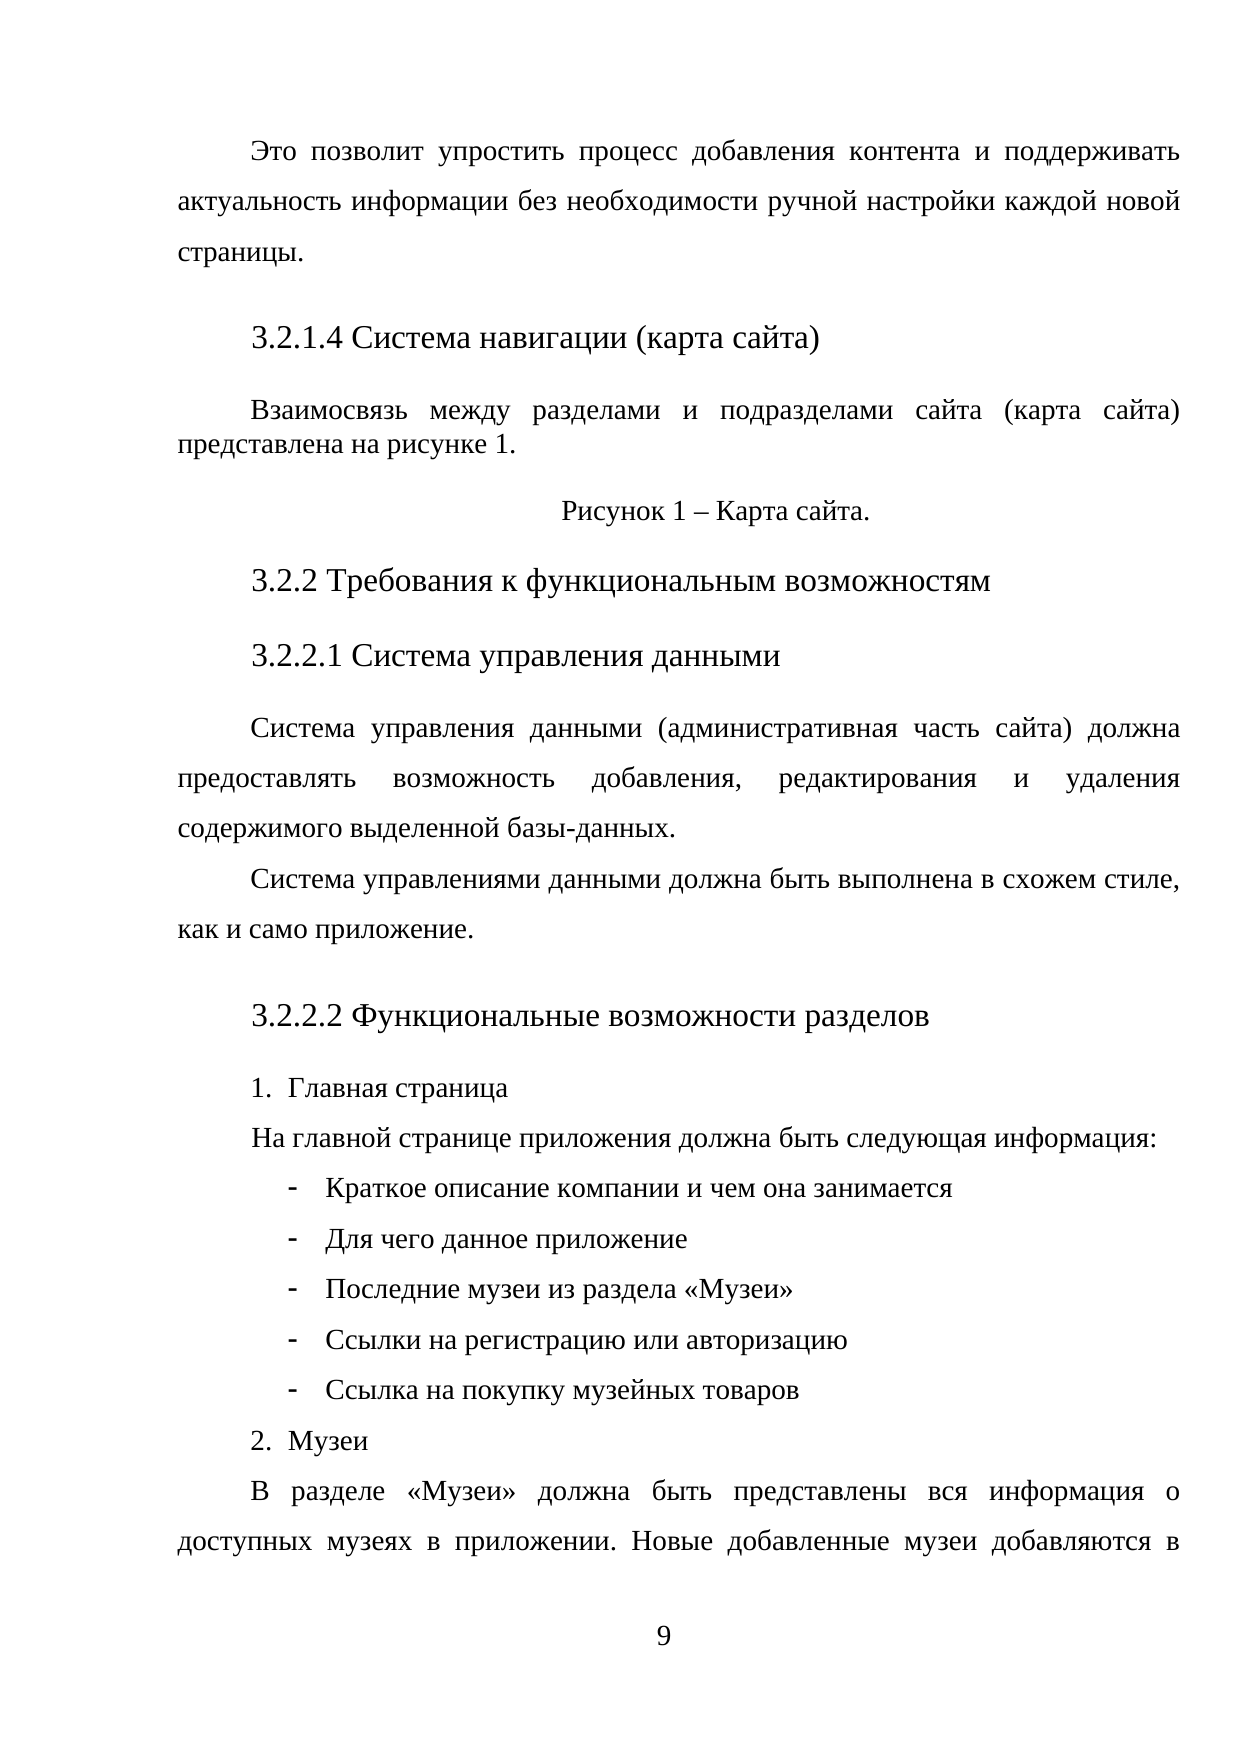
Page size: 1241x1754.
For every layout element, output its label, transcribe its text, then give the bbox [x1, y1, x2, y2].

text Рисунок 1 – Карта сайта. [177, 493, 1181, 527]
list Краткое описание компании и чем она занимается [288, 1171, 1181, 1204]
list Главная страница [250, 1070, 1181, 1103]
list Ссылки на регистрацию или авторизацию [288, 1322, 1181, 1356]
text Это позволит упростить процесс добавления контента и поддерживать актуальность информации без необходимости ручной настройки каждой новой страницы. [177, 133, 1181, 267]
text Система управлениями данными должна быть выполнена в схожем стиле, как и само приложение. [177, 861, 1181, 945]
subtitle 3.2.2.2 Функциональные возможности разделов [177, 995, 1181, 1033]
text На главной странице приложения должна быть следующая информация: [177, 1120, 1181, 1154]
subtitle 3.2.2 Требования к функциональным возможностям [177, 560, 1181, 598]
list Последние музеи из раздела «Музеи» [288, 1271, 1181, 1305]
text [177, 1473, 1181, 1557]
list Музеи [250, 1423, 1181, 1456]
text Система управления данными (административная часть сайта) должна предоставлять возможность добавления, редактирования и удаления содержимого выделенной базы-данных. [177, 710, 1181, 844]
text Взаимосвязь между разделами и подразделами сайта (карта сайта) представлена на рисунке 1. [177, 392, 1181, 459]
list Для чего данное приложение [288, 1221, 1181, 1255]
subtitle 3.2.1.4 Система навигации (карта сайта) [177, 318, 1181, 356]
subtitle 3.2.2.1 Система управления данными [177, 635, 1181, 673]
list Ссылка на покупку музейных товаров [288, 1372, 1181, 1406]
